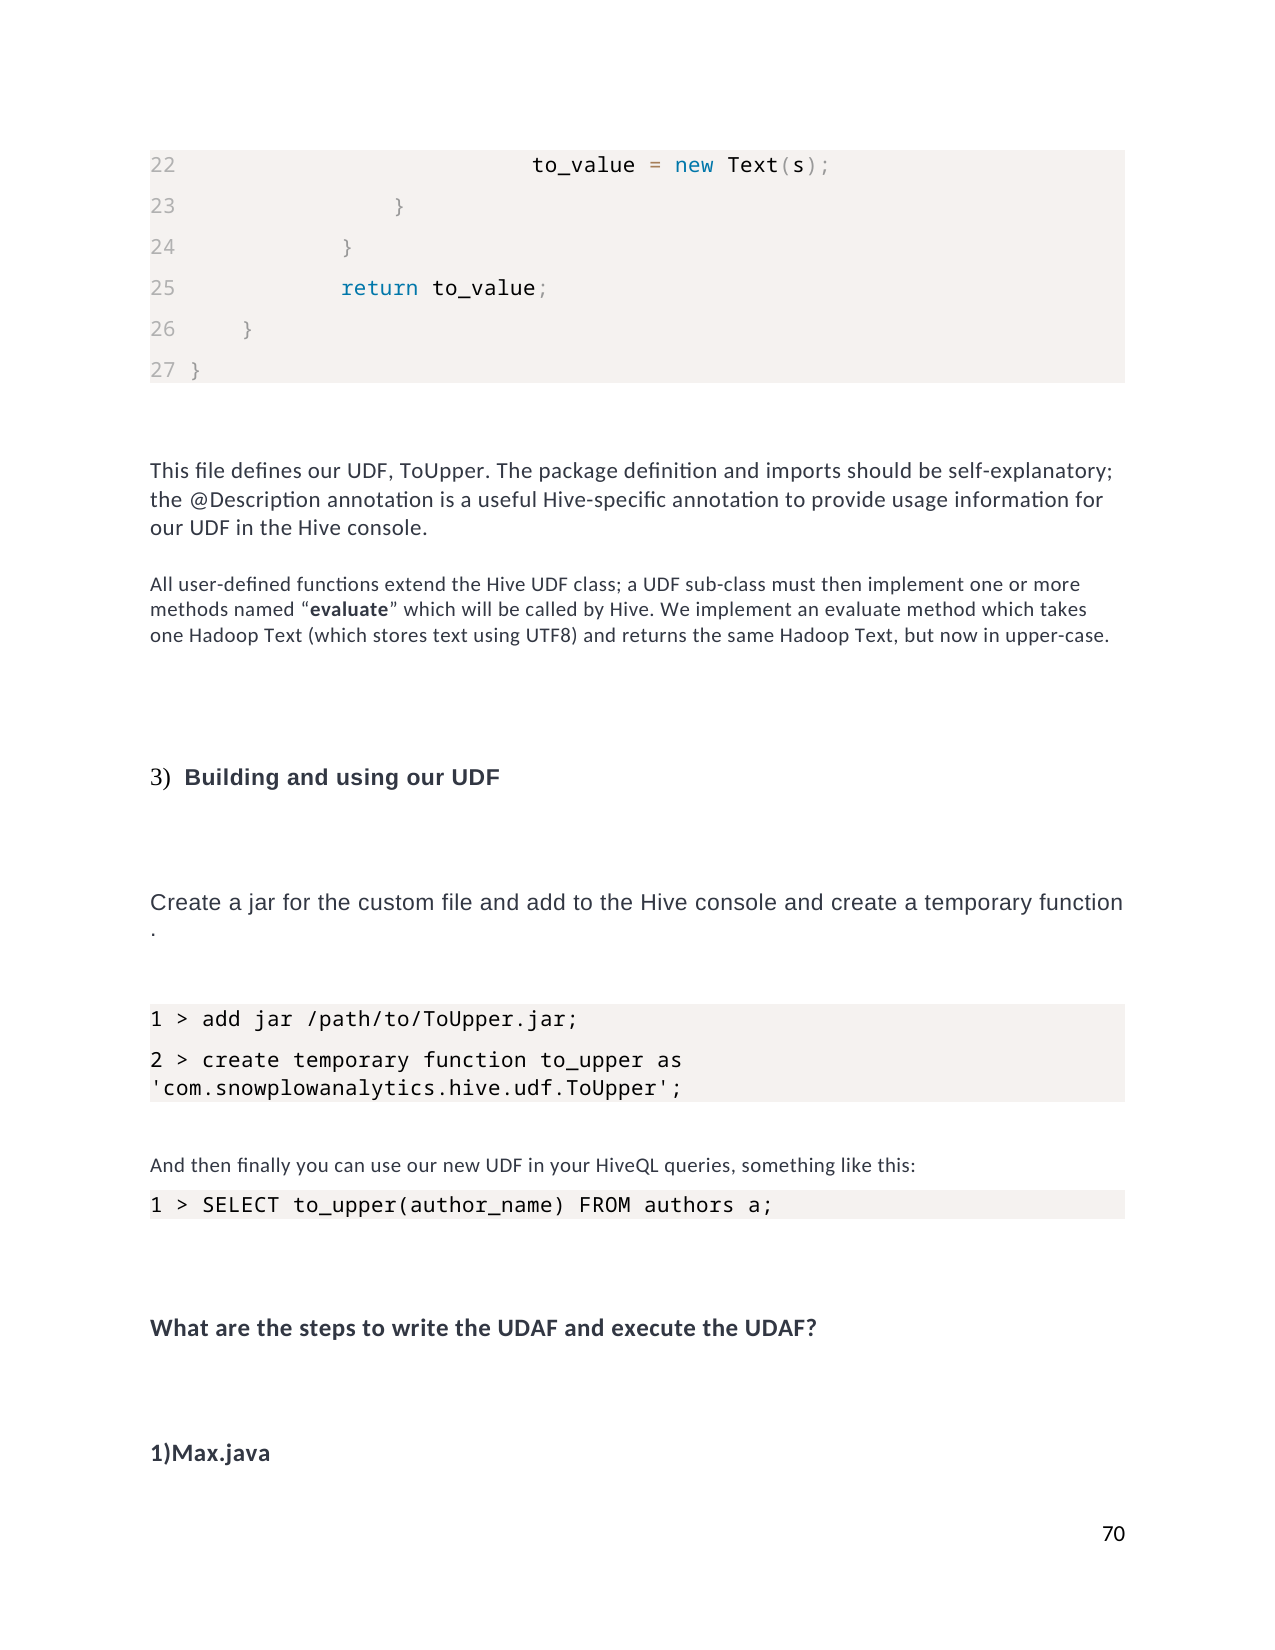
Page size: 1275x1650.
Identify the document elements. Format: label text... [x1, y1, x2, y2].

text 26 } [150, 314, 1125, 342]
text 22 to_value = new Text(s); [150, 150, 1125, 178]
text 23 } [150, 191, 1125, 219]
subtitle 3) Building and using our UDF [150, 741, 1125, 795]
text 1 > SELECT to_upper(author_name) FROM authors a; [150, 1190, 1125, 1219]
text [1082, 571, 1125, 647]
text 24 } [150, 232, 1125, 260]
text And then finally you can use our new UDF in your HiveQL queries, something like this: [150, 1152, 1125, 1178]
subtitle What are the steps to write the UDAF and execute the UDAF? [150, 1312, 1125, 1343]
subtitle Create a jar for the custom file and add to the Hive console and create a temporary function . [150, 889, 1125, 942]
text 27 } [150, 355, 1125, 383]
text 2 > create temporary function to_upper as 'com.snowplowanalytics.hive.udf.ToUpper'; [150, 1045, 1125, 1102]
text 25 return to_value; [150, 273, 1125, 301]
subtitle 1)Max.java [150, 1437, 1125, 1467]
text 1 > add jar /path/to/ToUpper.jar; [150, 1004, 1125, 1033]
